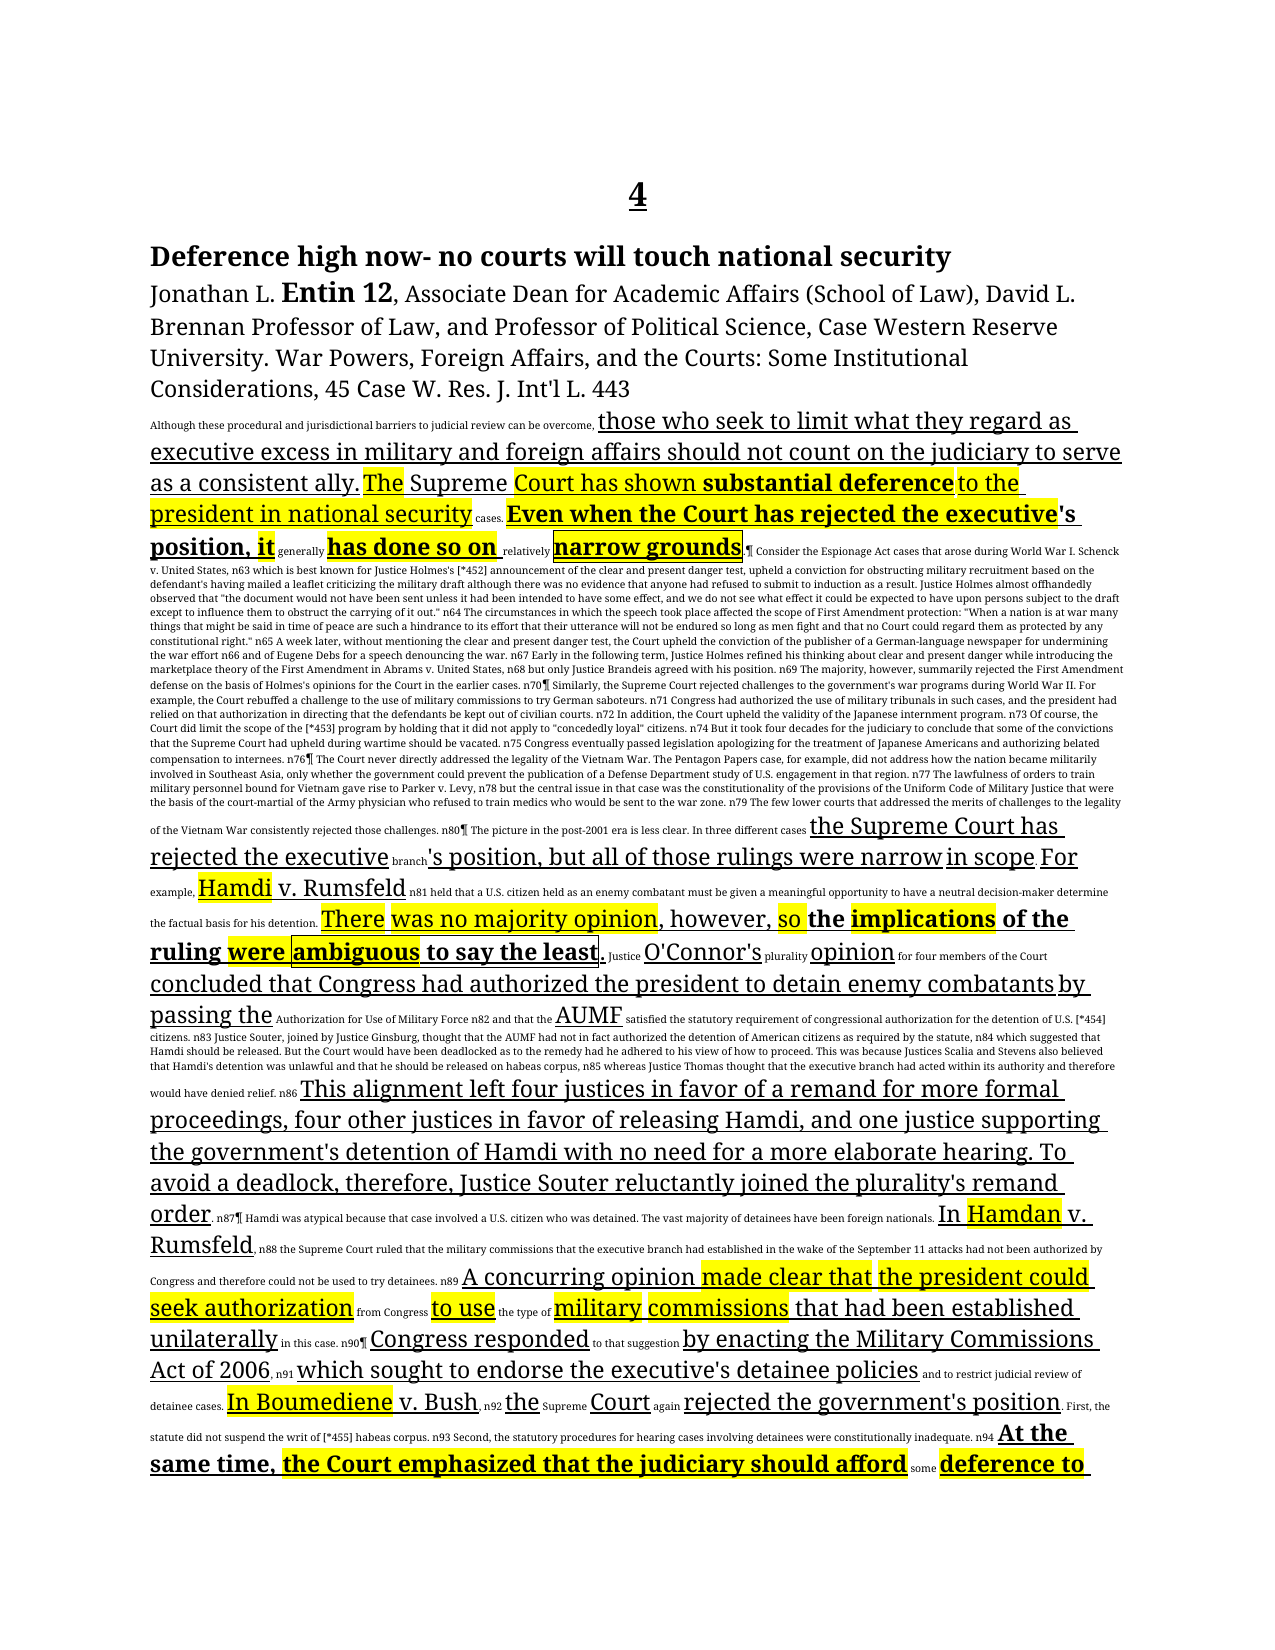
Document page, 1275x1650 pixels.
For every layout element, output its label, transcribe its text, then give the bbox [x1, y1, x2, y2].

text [150, 404, 1125, 1479]
text Jonathan L. Entin 12, Associate Dean for Academic Affairs (School of Law), David L. Brennan Professor of Law, and Professor of Political Science, Case Western Reserve University. War Powers, Foreign Affairs, and the Courts: Some Institutional Considerations, 45 Case W. Res. J. Int'l L. 443 [150, 274, 1125, 404]
subtitle 4 [150, 171, 1125, 216]
subtitle Deference high now- no courts will touch national security [150, 237, 1125, 274]
